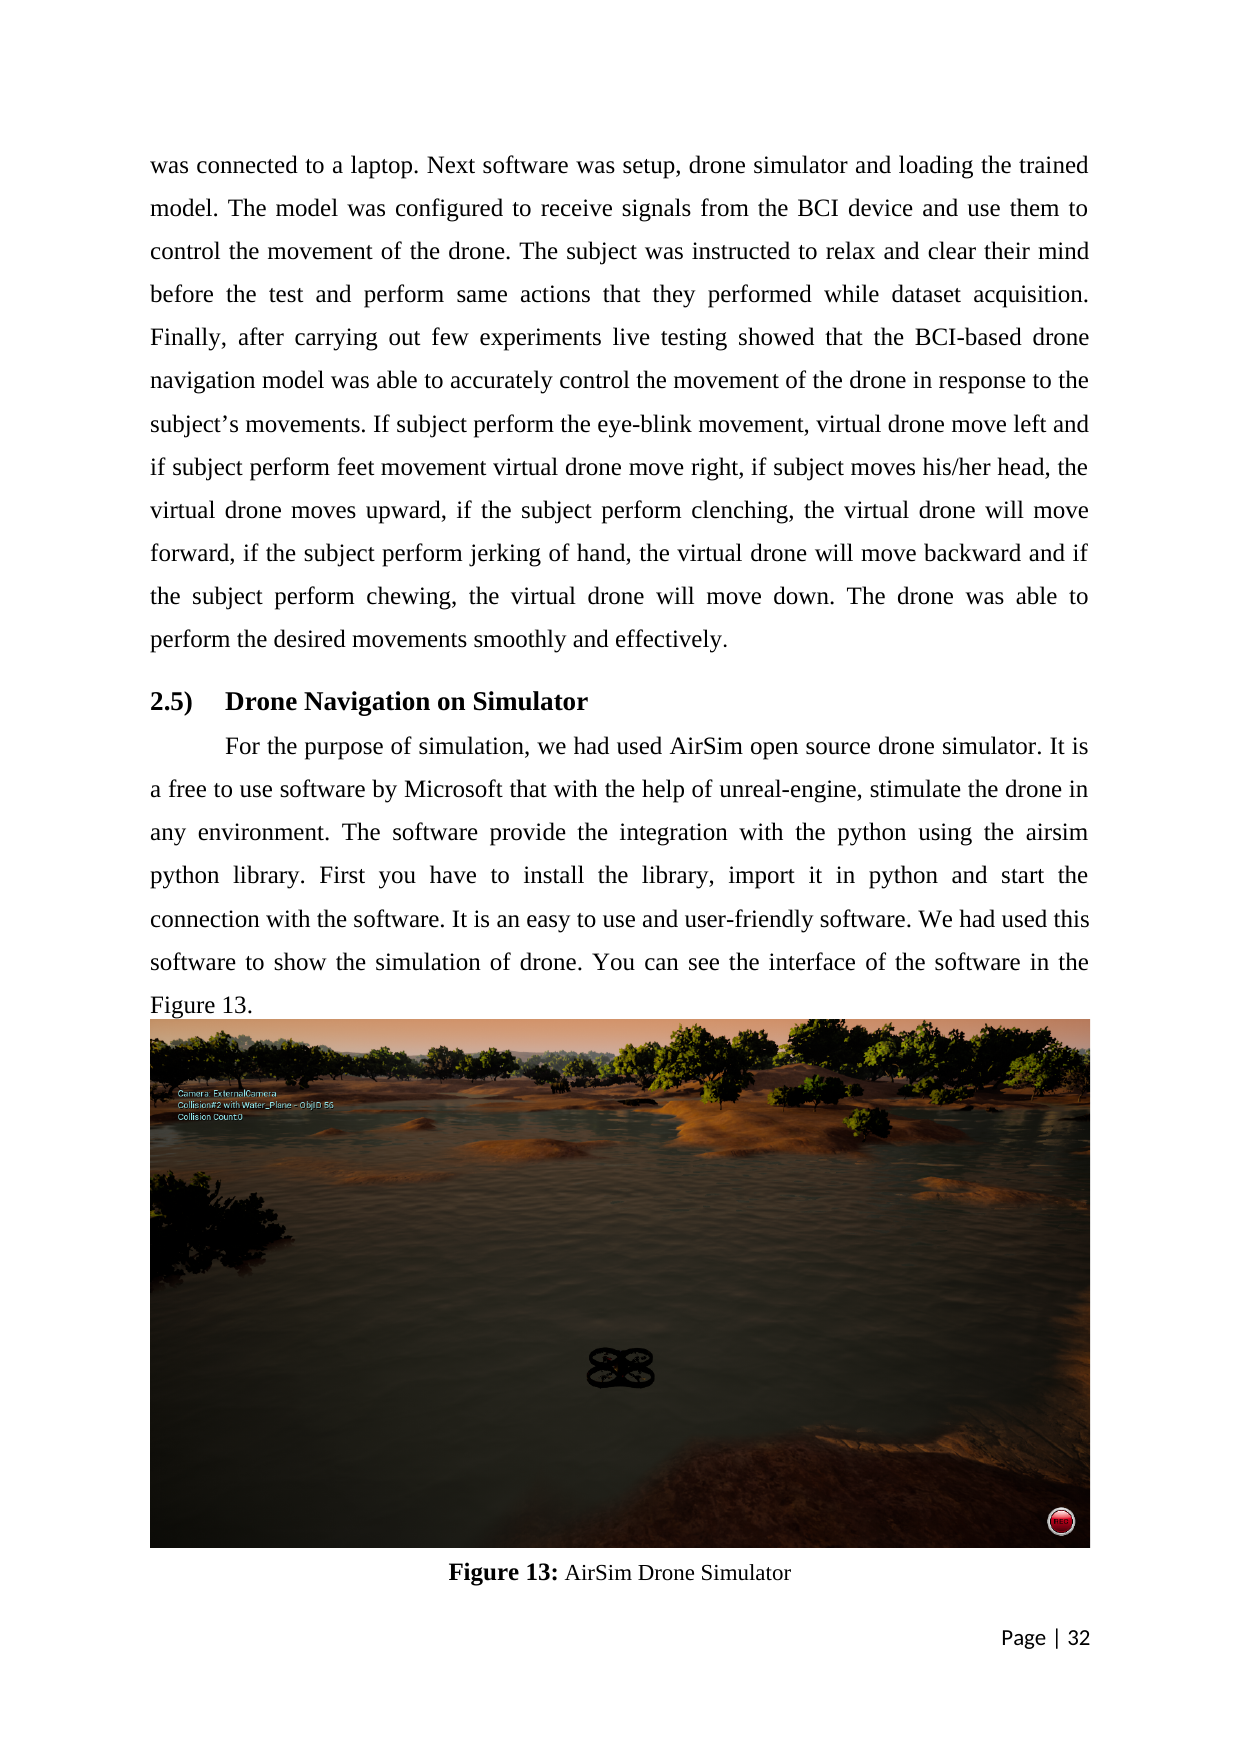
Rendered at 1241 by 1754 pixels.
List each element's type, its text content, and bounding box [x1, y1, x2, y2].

subtitle Drone Navigation on Simulator [150, 684, 1090, 716]
text For the purpose of simulation, we had used AirSim open source drone simulator. It is a free to use software by Microsoft that with the help of unreal-engine, stimulate the drone in any environment. The software provide the integration with the python using the airsim python library. First you have to install the library, import it in python and start the connection with the software. It is an easy to use and user-friendly software. We had used this software to show the simulation of drone. You can see the interface of the software in the Figure 13. [150, 731, 1090, 1019]
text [150, 150, 1090, 653]
picture [150, 1019, 1091, 1548]
